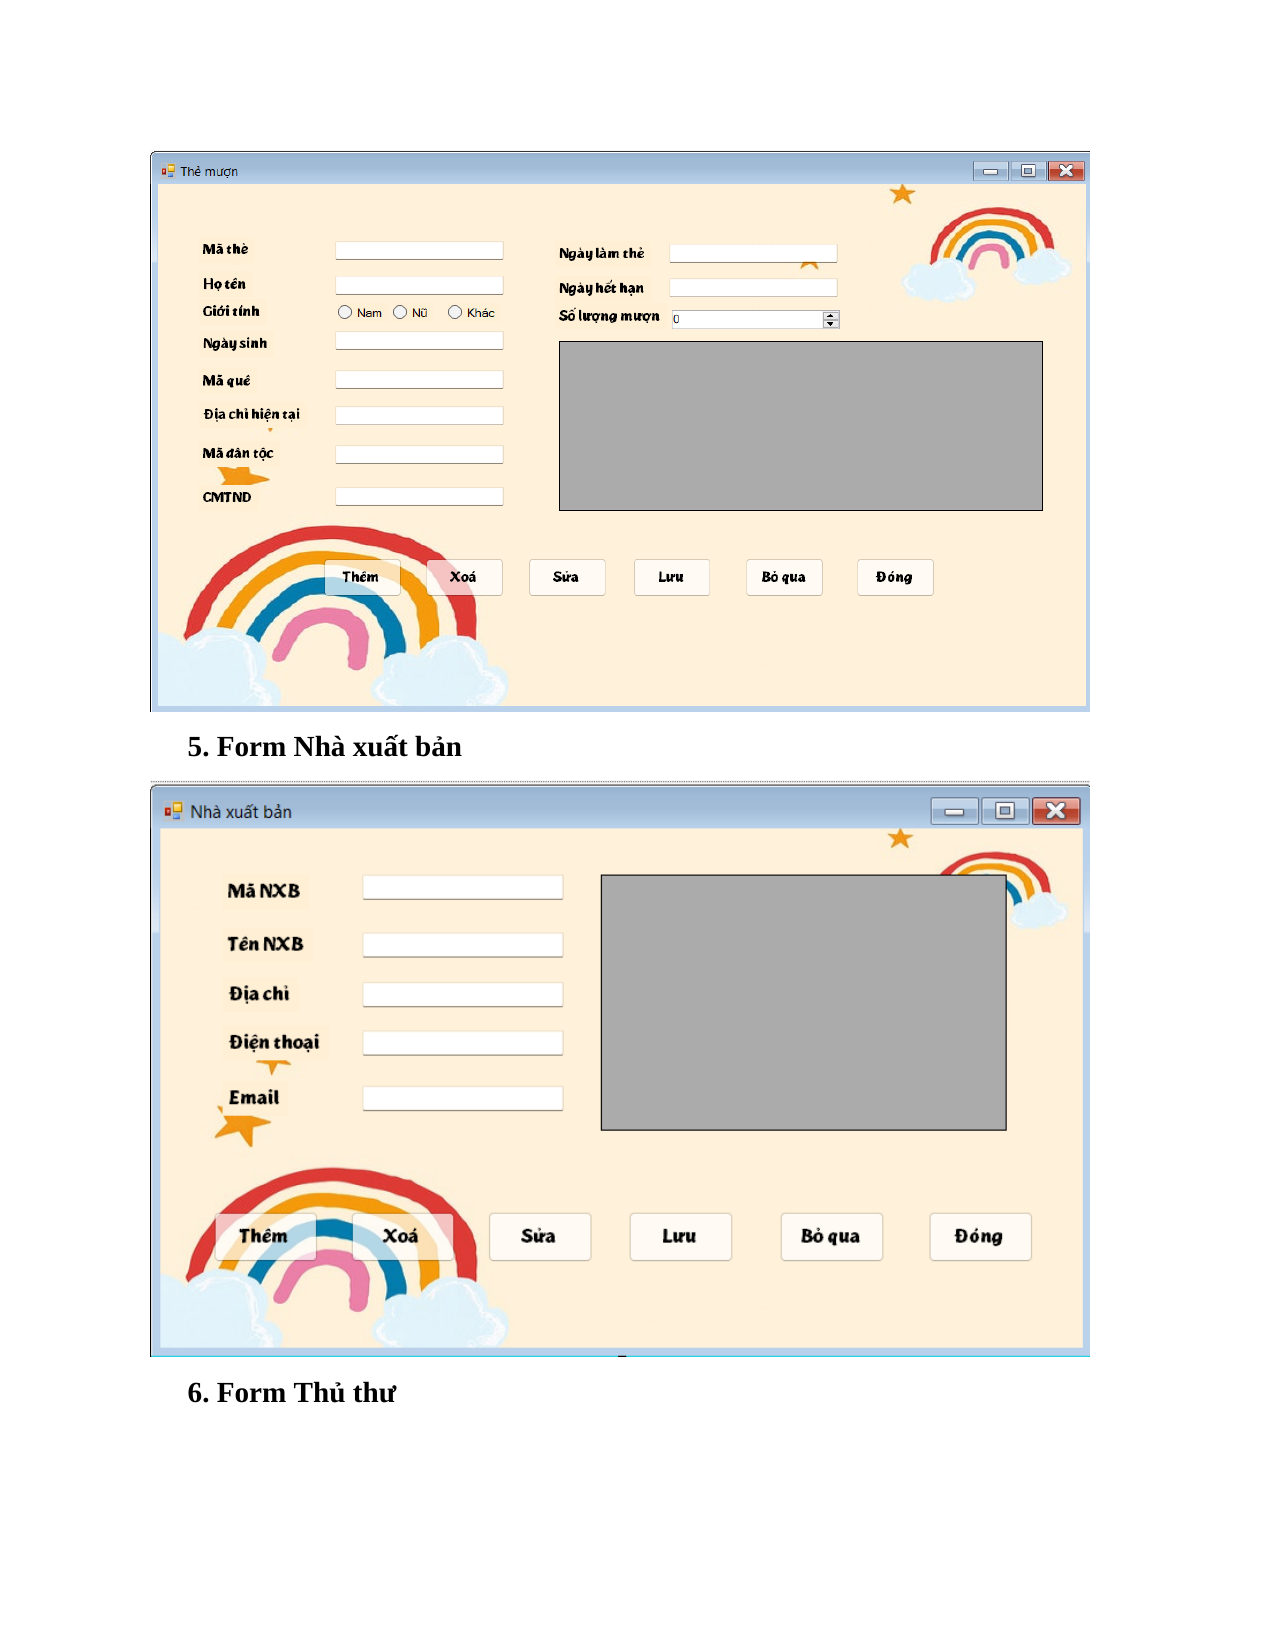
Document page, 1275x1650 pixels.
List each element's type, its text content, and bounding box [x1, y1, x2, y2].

text 6. Form Thủ thư [187, 1375, 1125, 1408]
picture [150, 150, 1090, 712]
picture [150, 780, 1090, 1357]
text 5. Form Nhà xuất bản [187, 729, 1125, 763]
